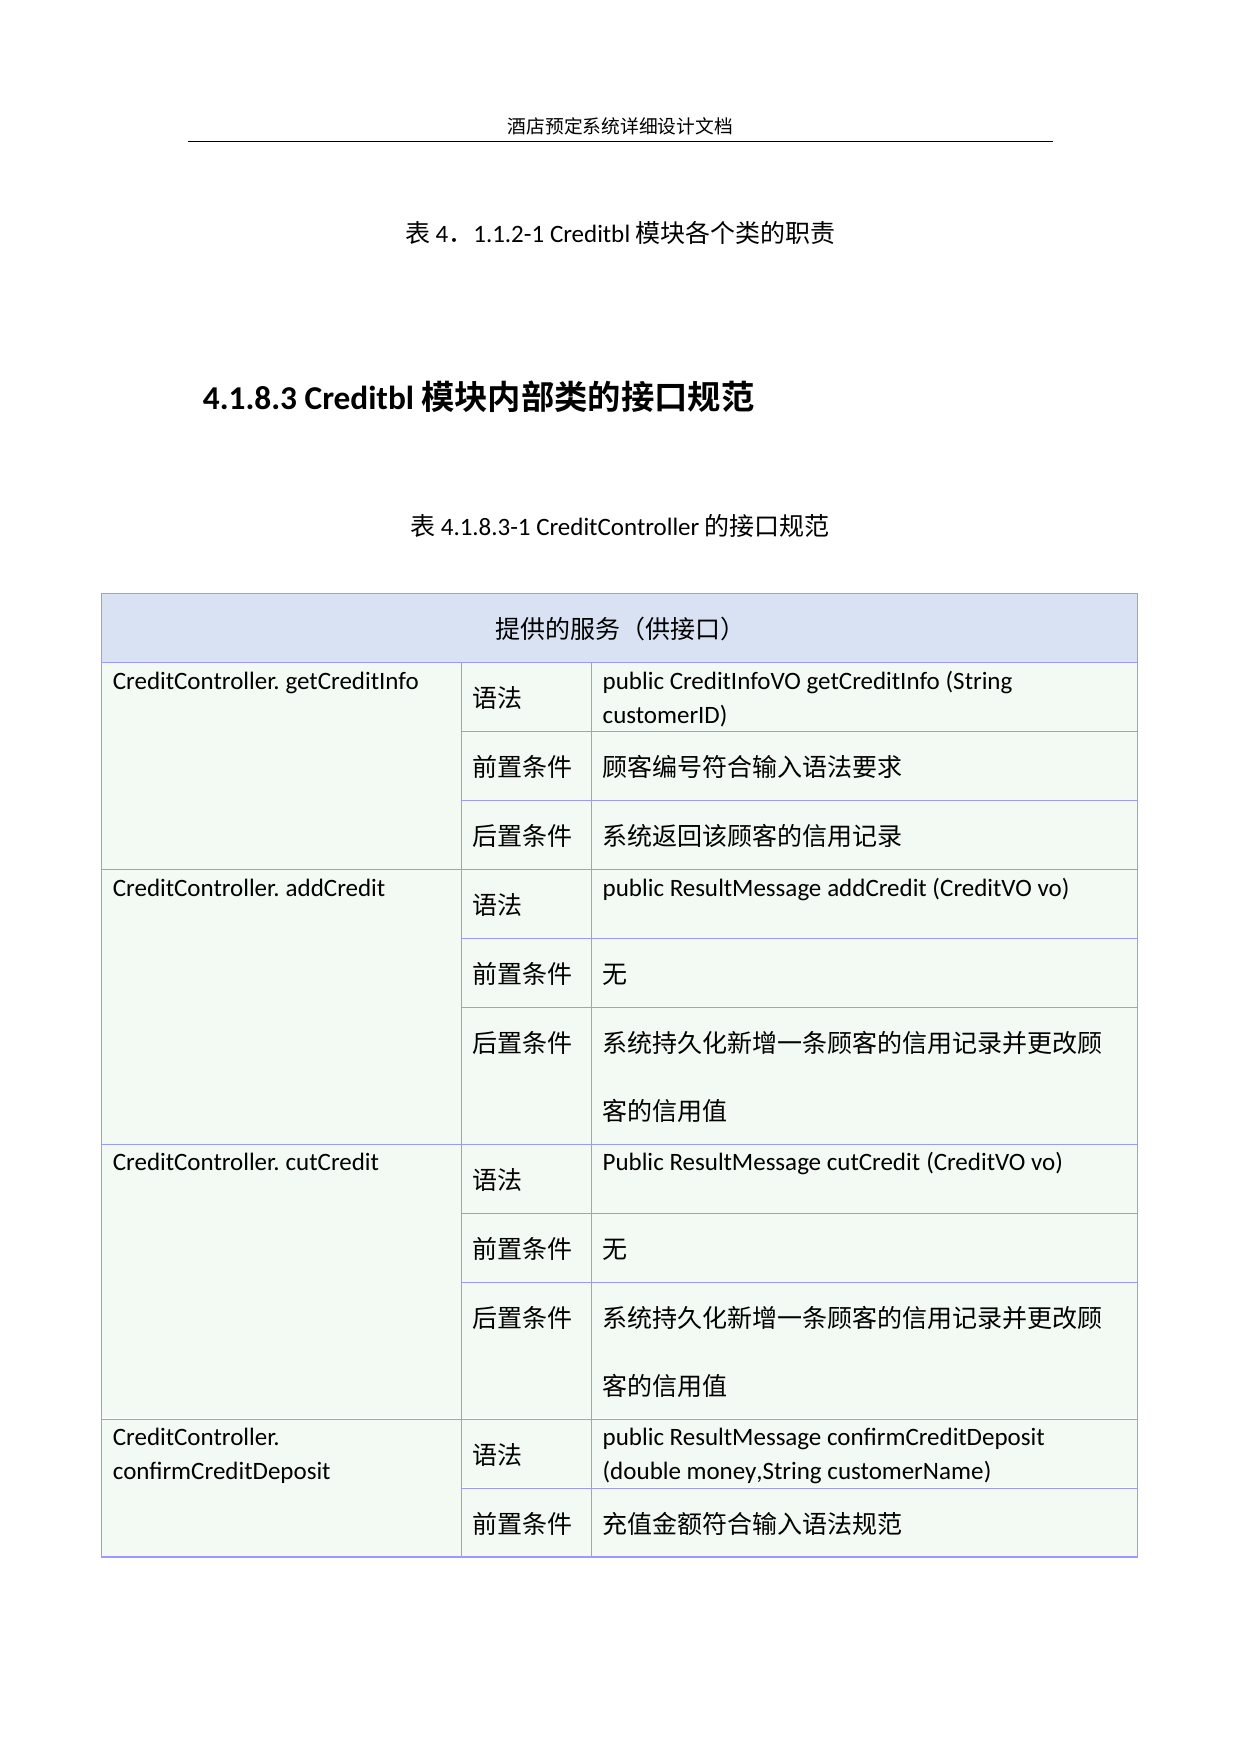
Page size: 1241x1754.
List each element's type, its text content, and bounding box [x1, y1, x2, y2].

subtitle 4.1.8.3 Creditbl模块内部类的接口规范 [187, 361, 1053, 429]
table_cell 系统持久化新增一条顾客的信用记录并更改顾客的信用值 [592, 1283, 1137, 1418]
table_cell CreditController. addCredit [102, 870, 461, 1144]
table_cell CreditController. getCreditInfo [102, 663, 461, 869]
table_cell Public ResultMessage cutCredit (CreditVO vo) [592, 1145, 1137, 1213]
table_cell 语法 [462, 1145, 591, 1213]
text 表4．1.1.2-1 Creditbl模块各个类的职责 [187, 198, 1053, 266]
table_cell 后置条件 [462, 1008, 591, 1144]
text 表4.1.8.3-1 CreditController的接口规范 [187, 491, 1053, 559]
table_cell CreditController. confirmCreditDeposit [102, 1420, 461, 1556]
table_cell 系统返回该顾客的信用记录 [592, 801, 1137, 869]
table_cell 系统持久化新增一条顾客的信用记录并更改顾客的信用值 [592, 1008, 1137, 1144]
table_cell public CreditInfoVO getCreditInfo (String customerID) [592, 663, 1137, 731]
table_cell 后置条件 [462, 1283, 591, 1418]
table_cell 前置条件 [462, 1489, 591, 1556]
table_cell public ResultMessage addCredit (CreditVO vo) [592, 870, 1137, 938]
table_cell public ResultMessage confirmCreditDeposit (double money,String customerName) [592, 1420, 1137, 1487]
table_cell 无 [592, 1214, 1137, 1282]
table_cell 无 [592, 939, 1137, 1007]
table_cell 后置条件 [462, 801, 591, 869]
table_cell 语法 [462, 663, 591, 731]
table_cell 前置条件 [462, 732, 591, 800]
table_cell 充值金额符合输入语法规范 [592, 1489, 1137, 1556]
table_cell 前置条件 [462, 1214, 591, 1282]
table_header 提供的服务（供接口） [102, 594, 1137, 662]
table_cell CreditController. cutCredit [102, 1145, 461, 1418]
table_cell 语法 [462, 1420, 591, 1487]
table_cell 语法 [462, 870, 591, 938]
table_cell 顾客编号符合输入语法要求 [592, 732, 1137, 800]
table_cell 前置条件 [462, 939, 591, 1007]
